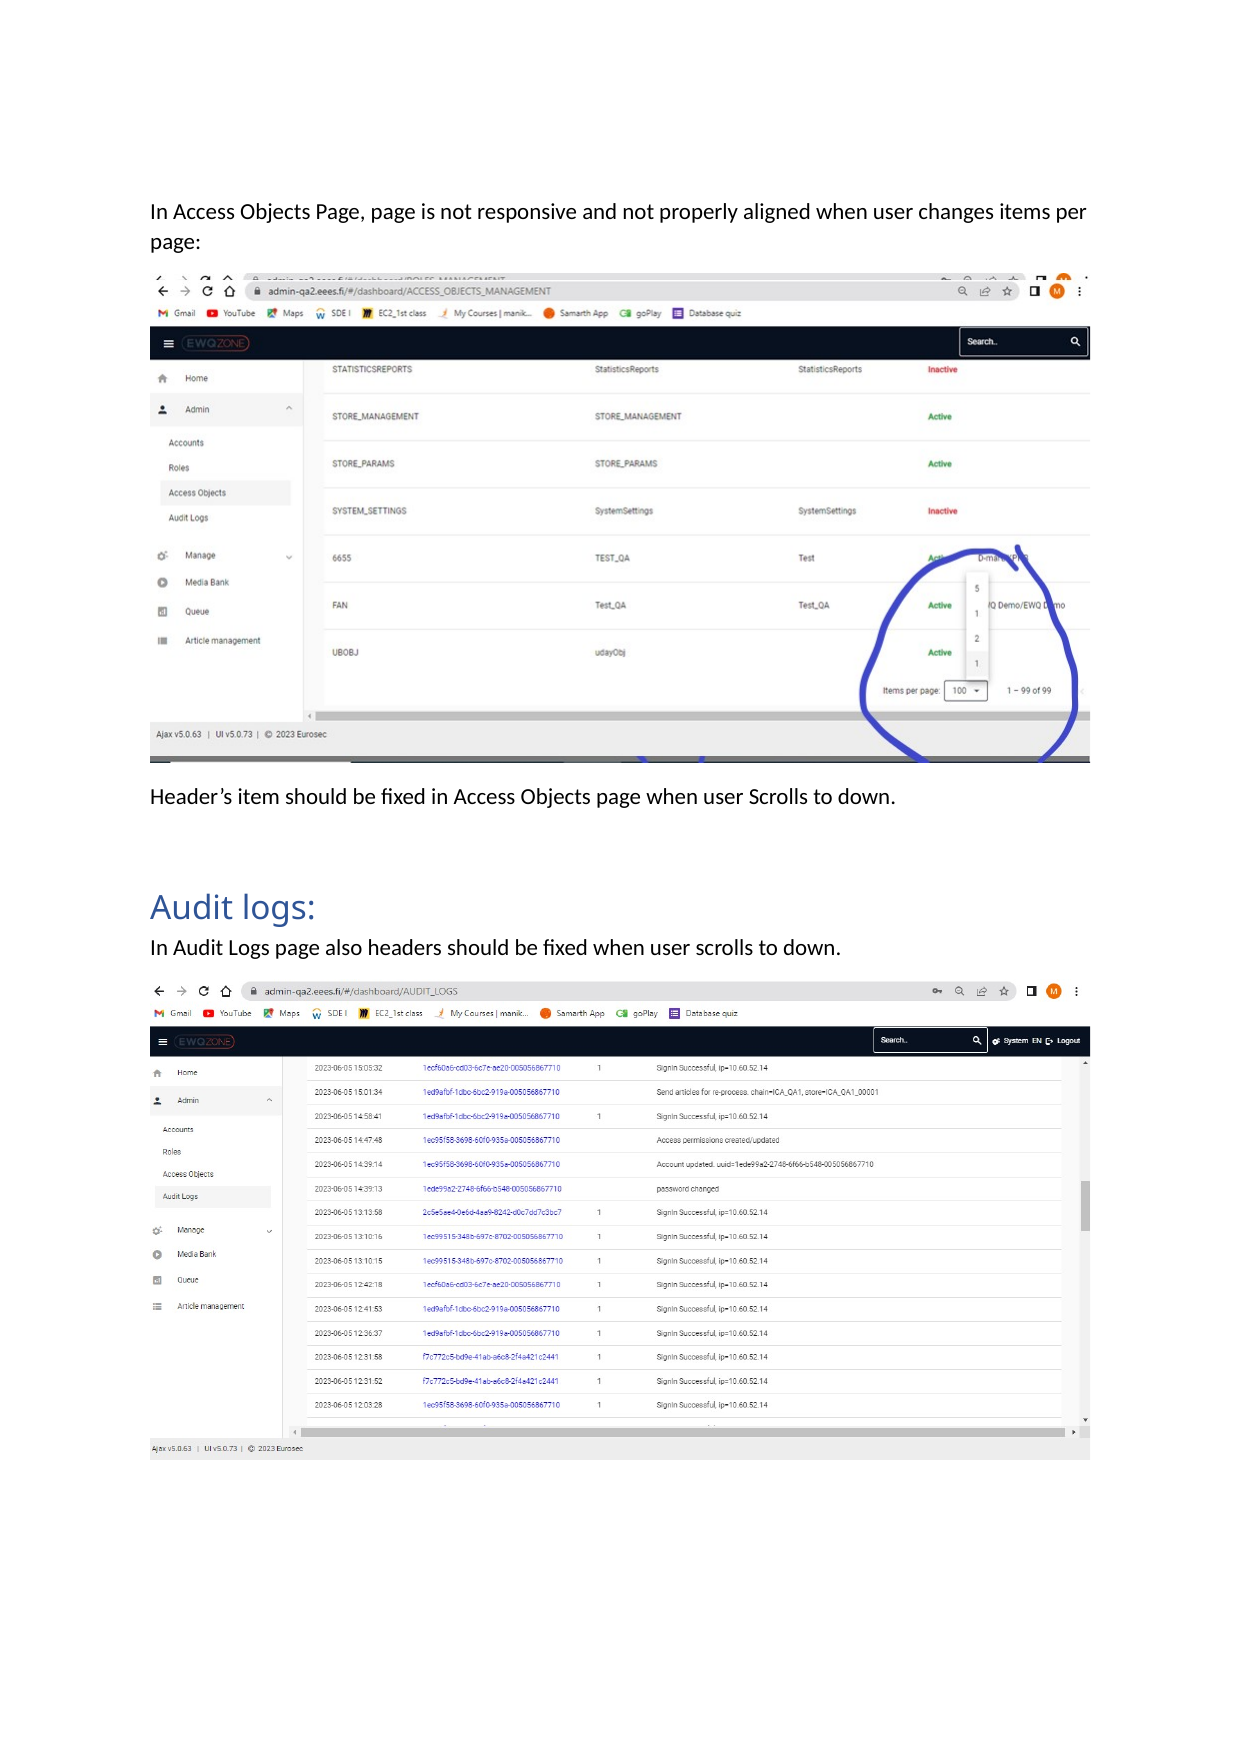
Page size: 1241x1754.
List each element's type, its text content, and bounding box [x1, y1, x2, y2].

subtitle Audit logs: [150, 884, 1090, 929]
text Header’s item should be fixed in Access Objects page when user Scrolls to down. [150, 782, 1090, 810]
text In Access Objects Page, page is not responsive and not properly aligned when user changes items per page: [150, 197, 1090, 255]
text In Audit Logs page also headers should be fixed when user scrolls to down. [150, 933, 1090, 961]
picture [150, 979, 1091, 1460]
picture [150, 273, 1091, 763]
